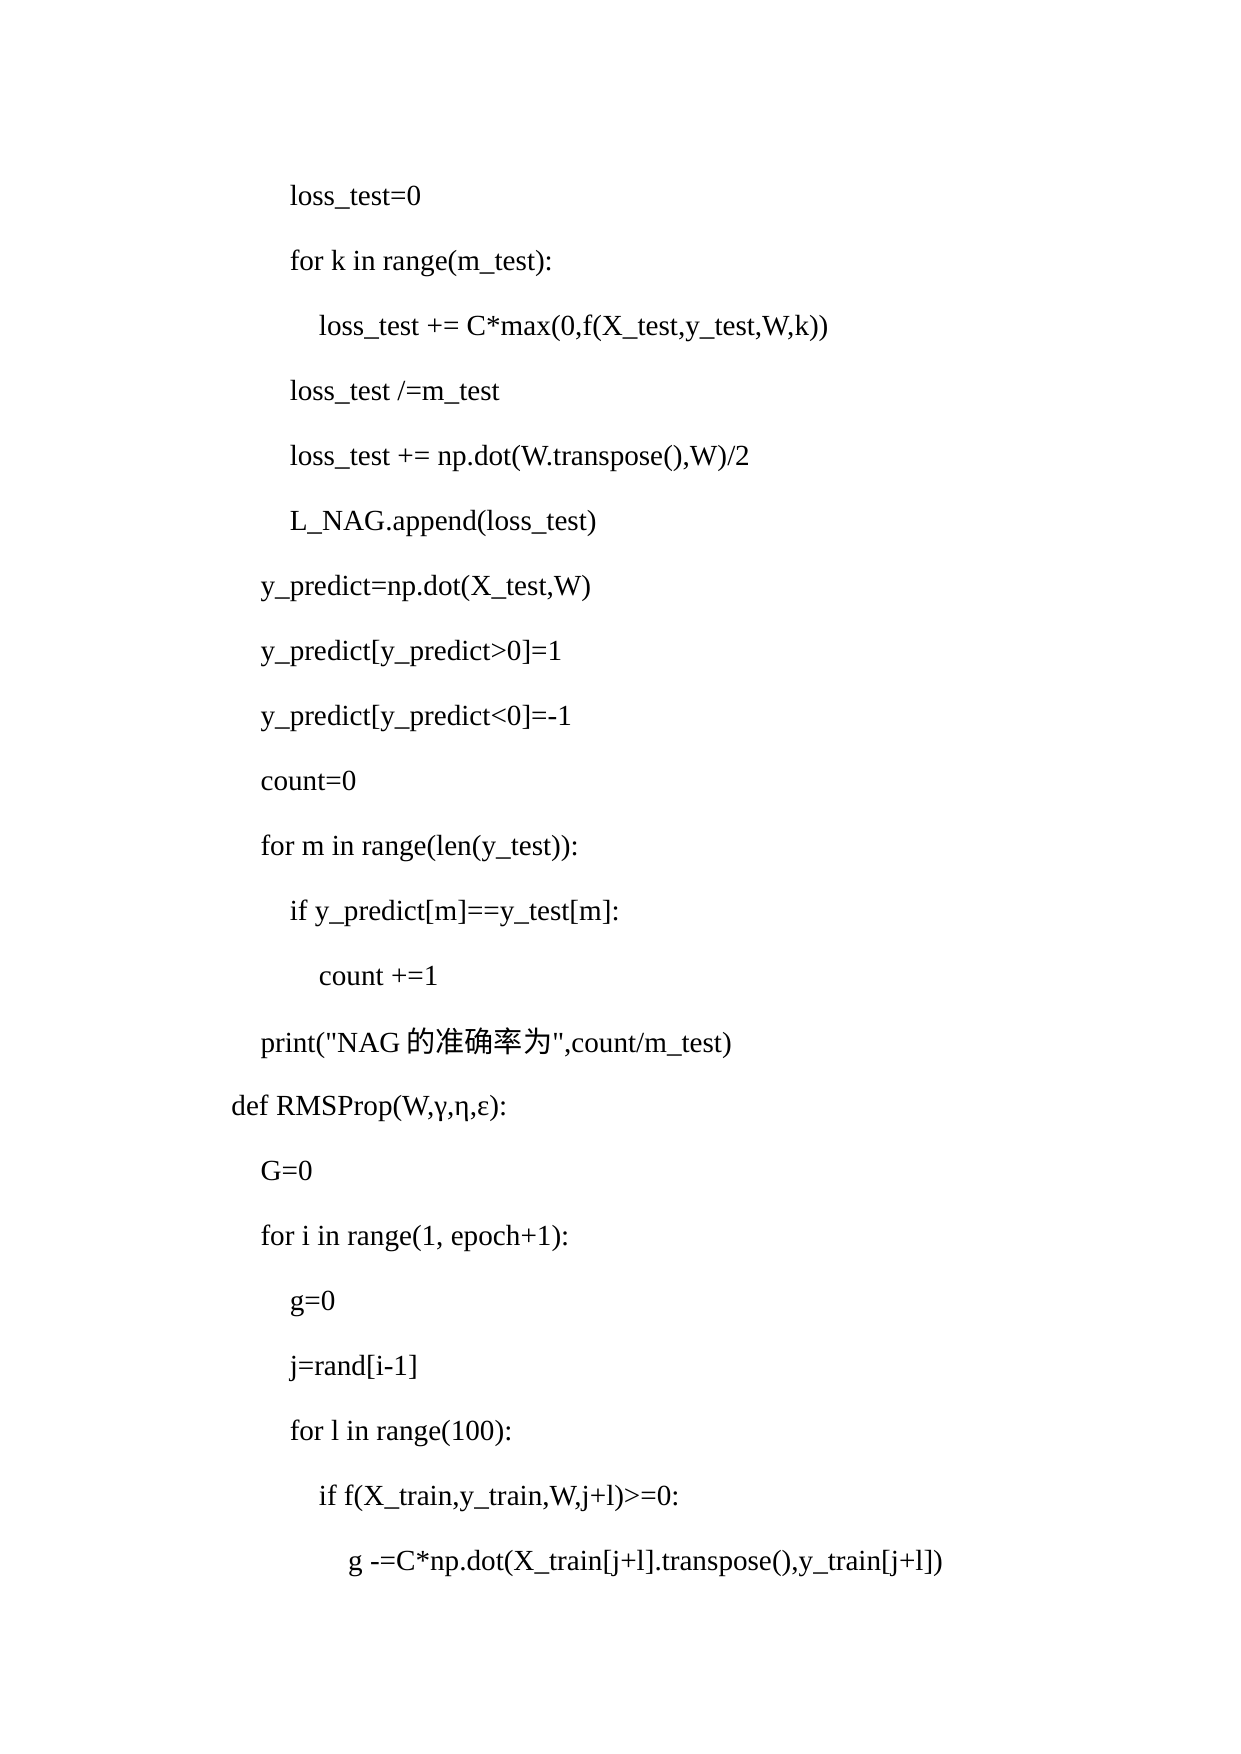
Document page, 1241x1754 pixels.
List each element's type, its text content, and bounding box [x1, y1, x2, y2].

text loss_test += C*max(0,f(X_test,y_test,W,k)) [187, 292, 1053, 357]
text for m in range(len(y_test)): [187, 812, 1053, 877]
text for i in range(1, epoch+1): [187, 1202, 1053, 1267]
text g=0 [187, 1267, 1053, 1332]
text def RMSProp(W,γ,η,ε): [187, 1072, 1053, 1137]
text if y_predict[m]==y_test[m]: [187, 877, 1053, 942]
text loss_test /=m_test [187, 357, 1053, 422]
text L_NAG.append(loss_test) [187, 487, 1053, 552]
text for l in range(100): [187, 1397, 1053, 1462]
text for k in range(m_test): [187, 227, 1053, 292]
text y_predict=np.dot(X_test,W) [187, 552, 1053, 617]
text print("NAG的准确率为",count/m_test) [187, 1007, 1053, 1072]
text G=0 [187, 1137, 1053, 1202]
text loss_test=0 [187, 162, 1053, 227]
text loss_test += np.dot(W.transpose(),W)/2 [187, 422, 1053, 487]
text g -=C*np.dot(X_train[j+l].transpose(),y_train[j+l]) [187, 1527, 1053, 1592]
text count +=1 [187, 942, 1053, 1007]
text j=rand[i-1] [187, 1332, 1053, 1397]
text y_predict[y_predict>0]=1 [187, 617, 1053, 682]
text y_predict[y_predict<0]=-1 [187, 682, 1053, 747]
text count=0 [187, 747, 1053, 812]
text if f(X_train,y_train,W,j+l)>=0: [187, 1462, 1053, 1527]
